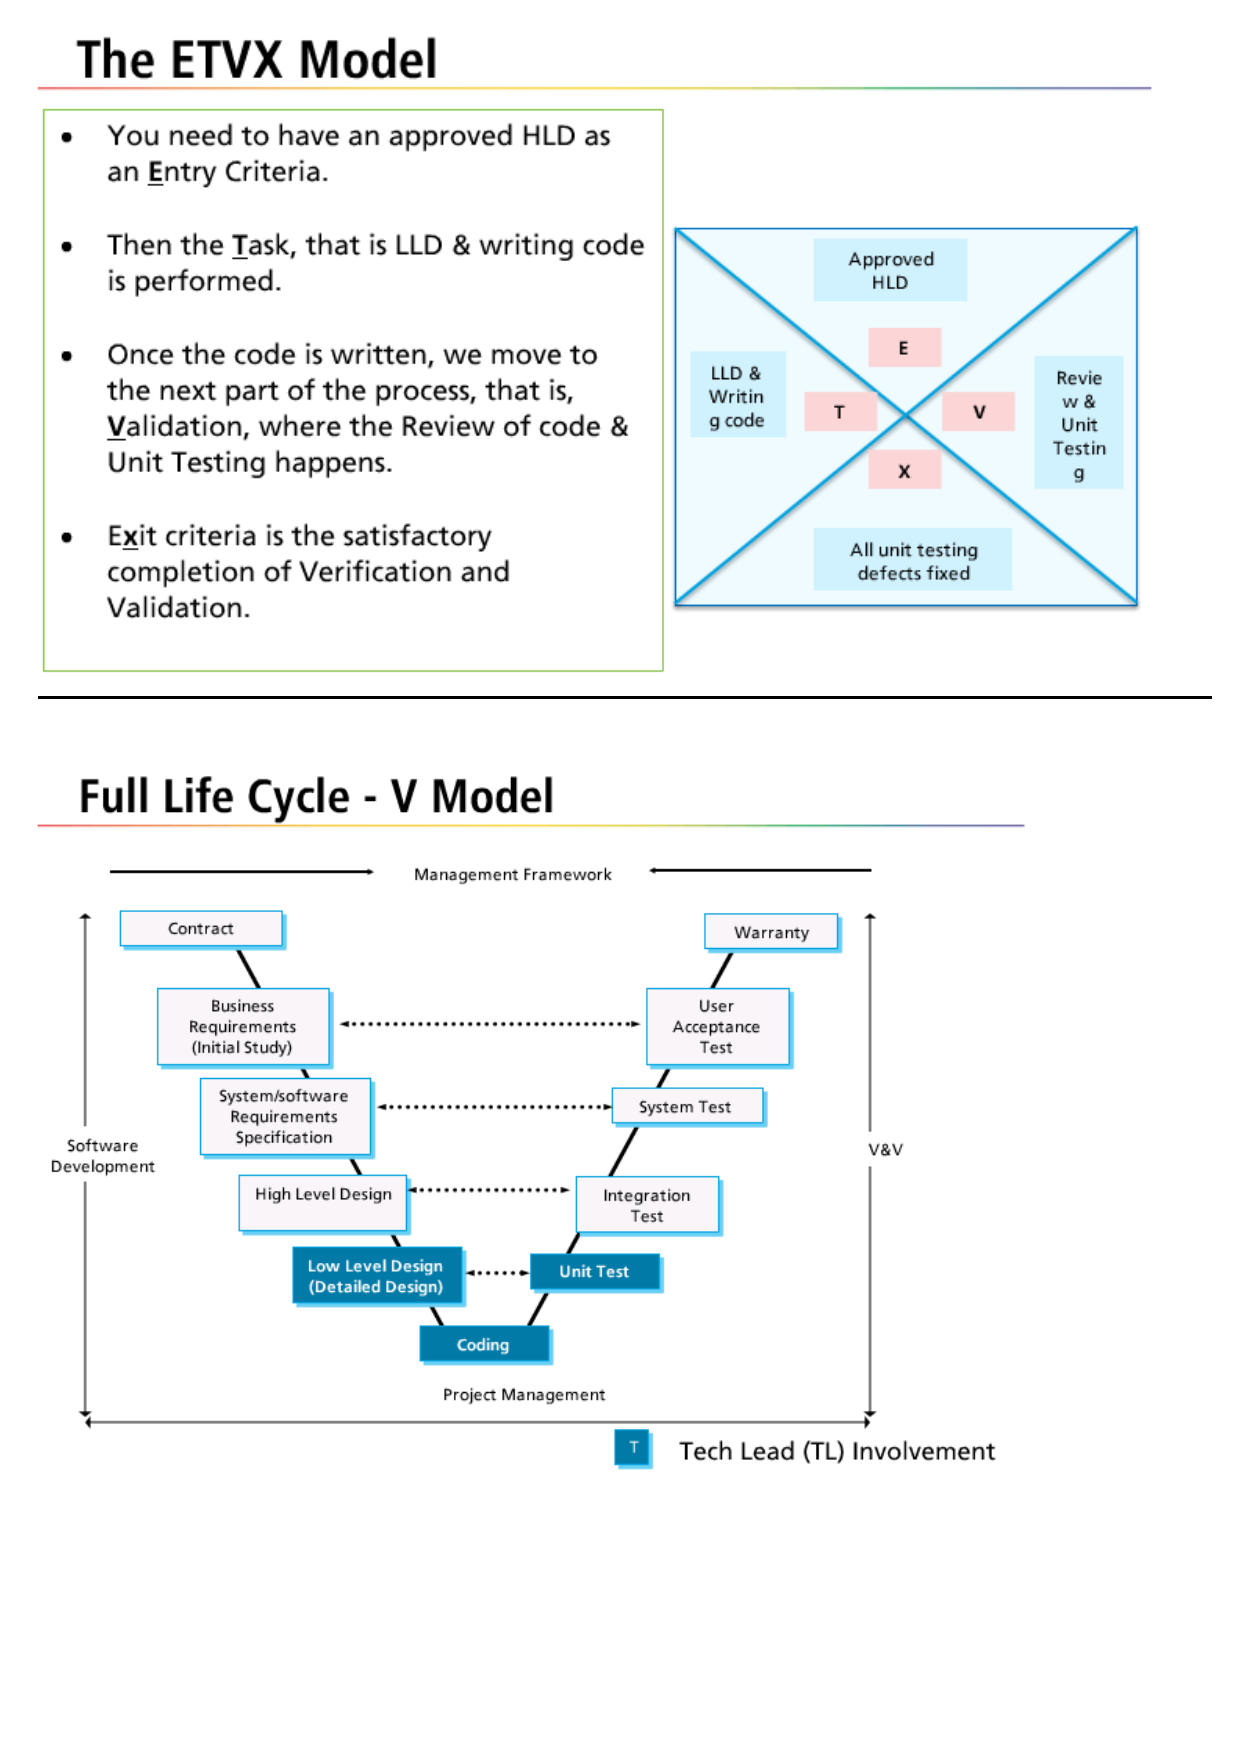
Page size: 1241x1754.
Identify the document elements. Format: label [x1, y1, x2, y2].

picture [37, 28, 1152, 694]
picture [37, 764, 1025, 1475]
